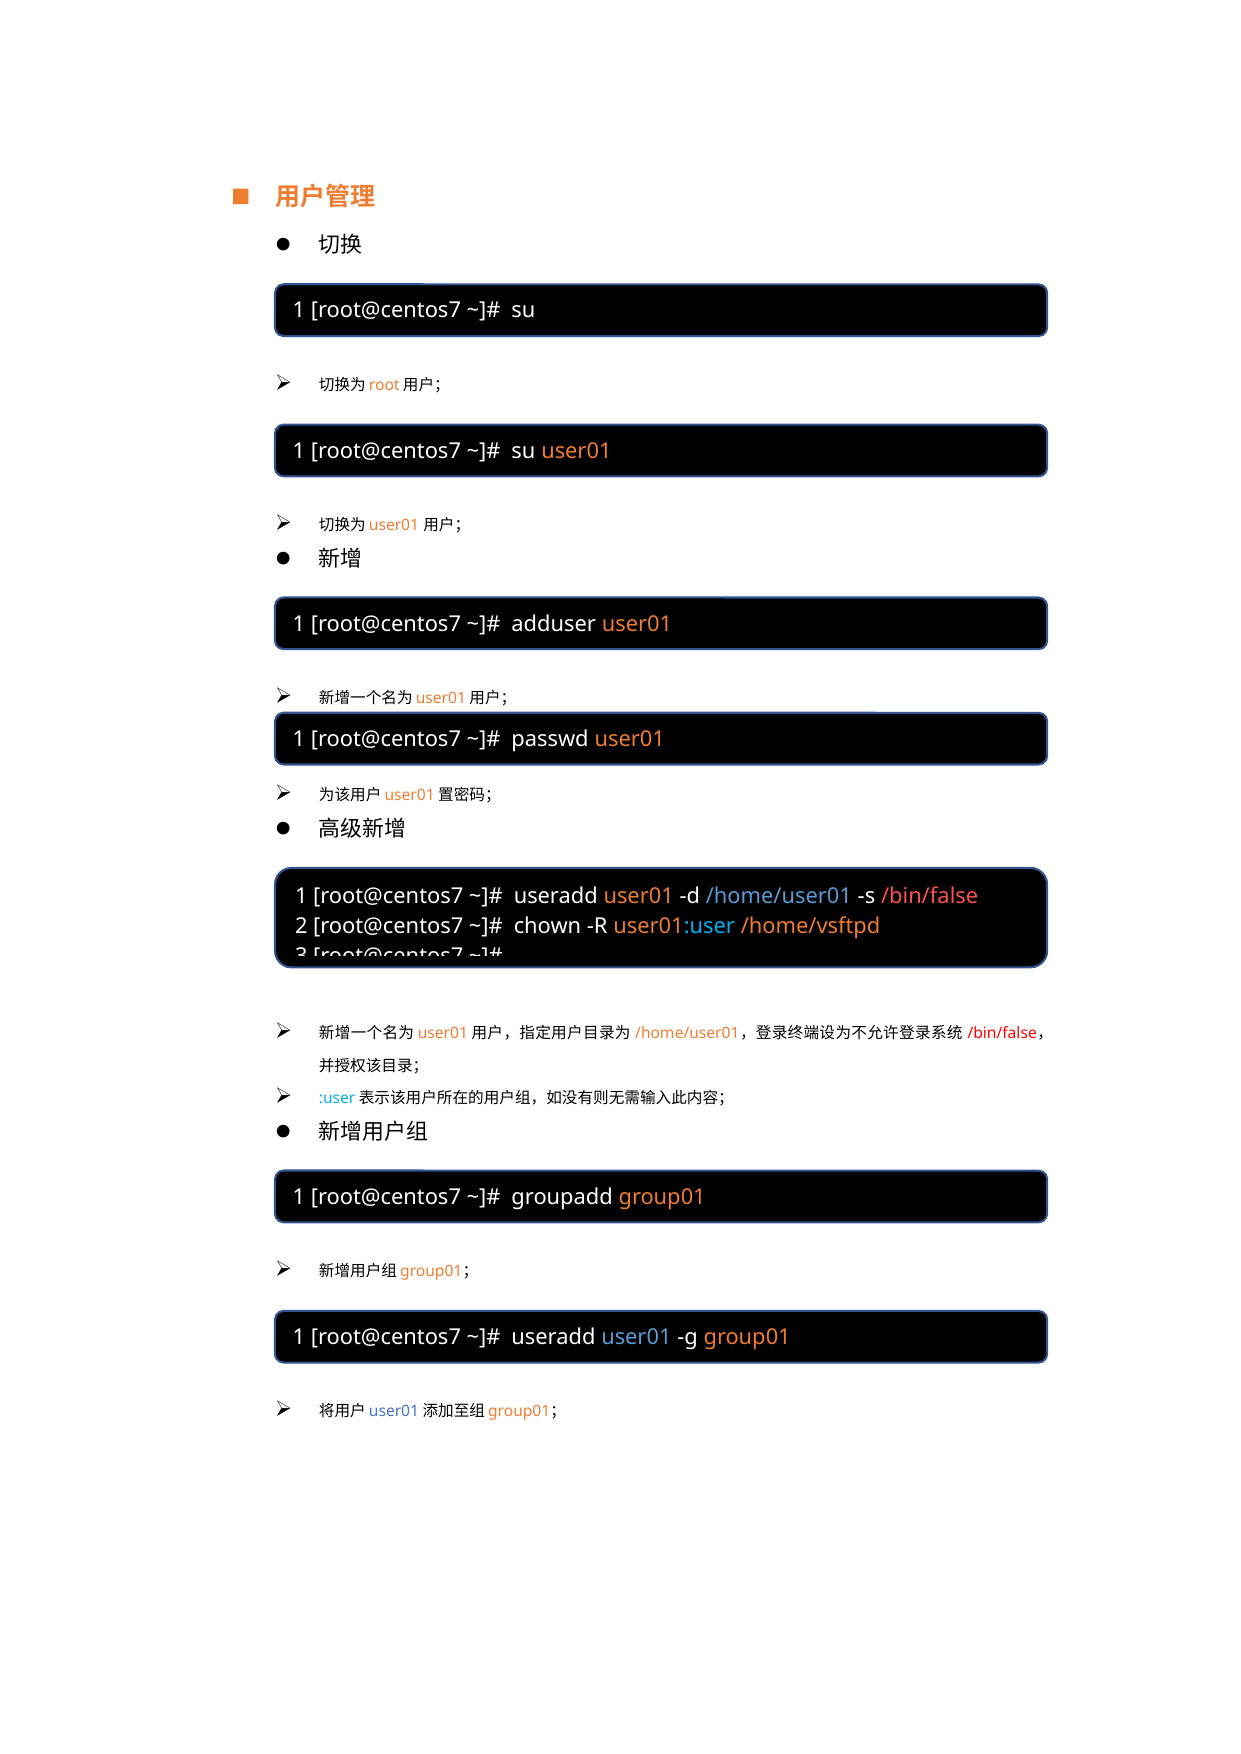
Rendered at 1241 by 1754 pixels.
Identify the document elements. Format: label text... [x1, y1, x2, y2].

list 新增用户组group01； [275, 1253, 1053, 1286]
list 用户管理 [231, 162, 1053, 227]
list 新增一个名为user01用户，指定用户目录为 /home/user01，登录终端设为不允许登录系统 /bin/false，并授权该目录； [275, 1016, 1053, 1081]
list 新增 [275, 540, 1053, 573]
list 将用户user01添加至组group01； [275, 1394, 1053, 1426]
list 新增用户组 [275, 1113, 1053, 1146]
list 切换 [275, 227, 1053, 259]
list :user表示该用户所在的用户组，如没有则无需输入此内容； [275, 1081, 1053, 1113]
list 高级新增 [275, 810, 1053, 843]
list 为该用户user01置密码； [275, 778, 1053, 810]
list 切换为user01 用户； [275, 508, 1053, 540]
list 切换为root用户； [275, 367, 1053, 400]
list 新增一个名为user01用户； [275, 680, 1053, 713]
